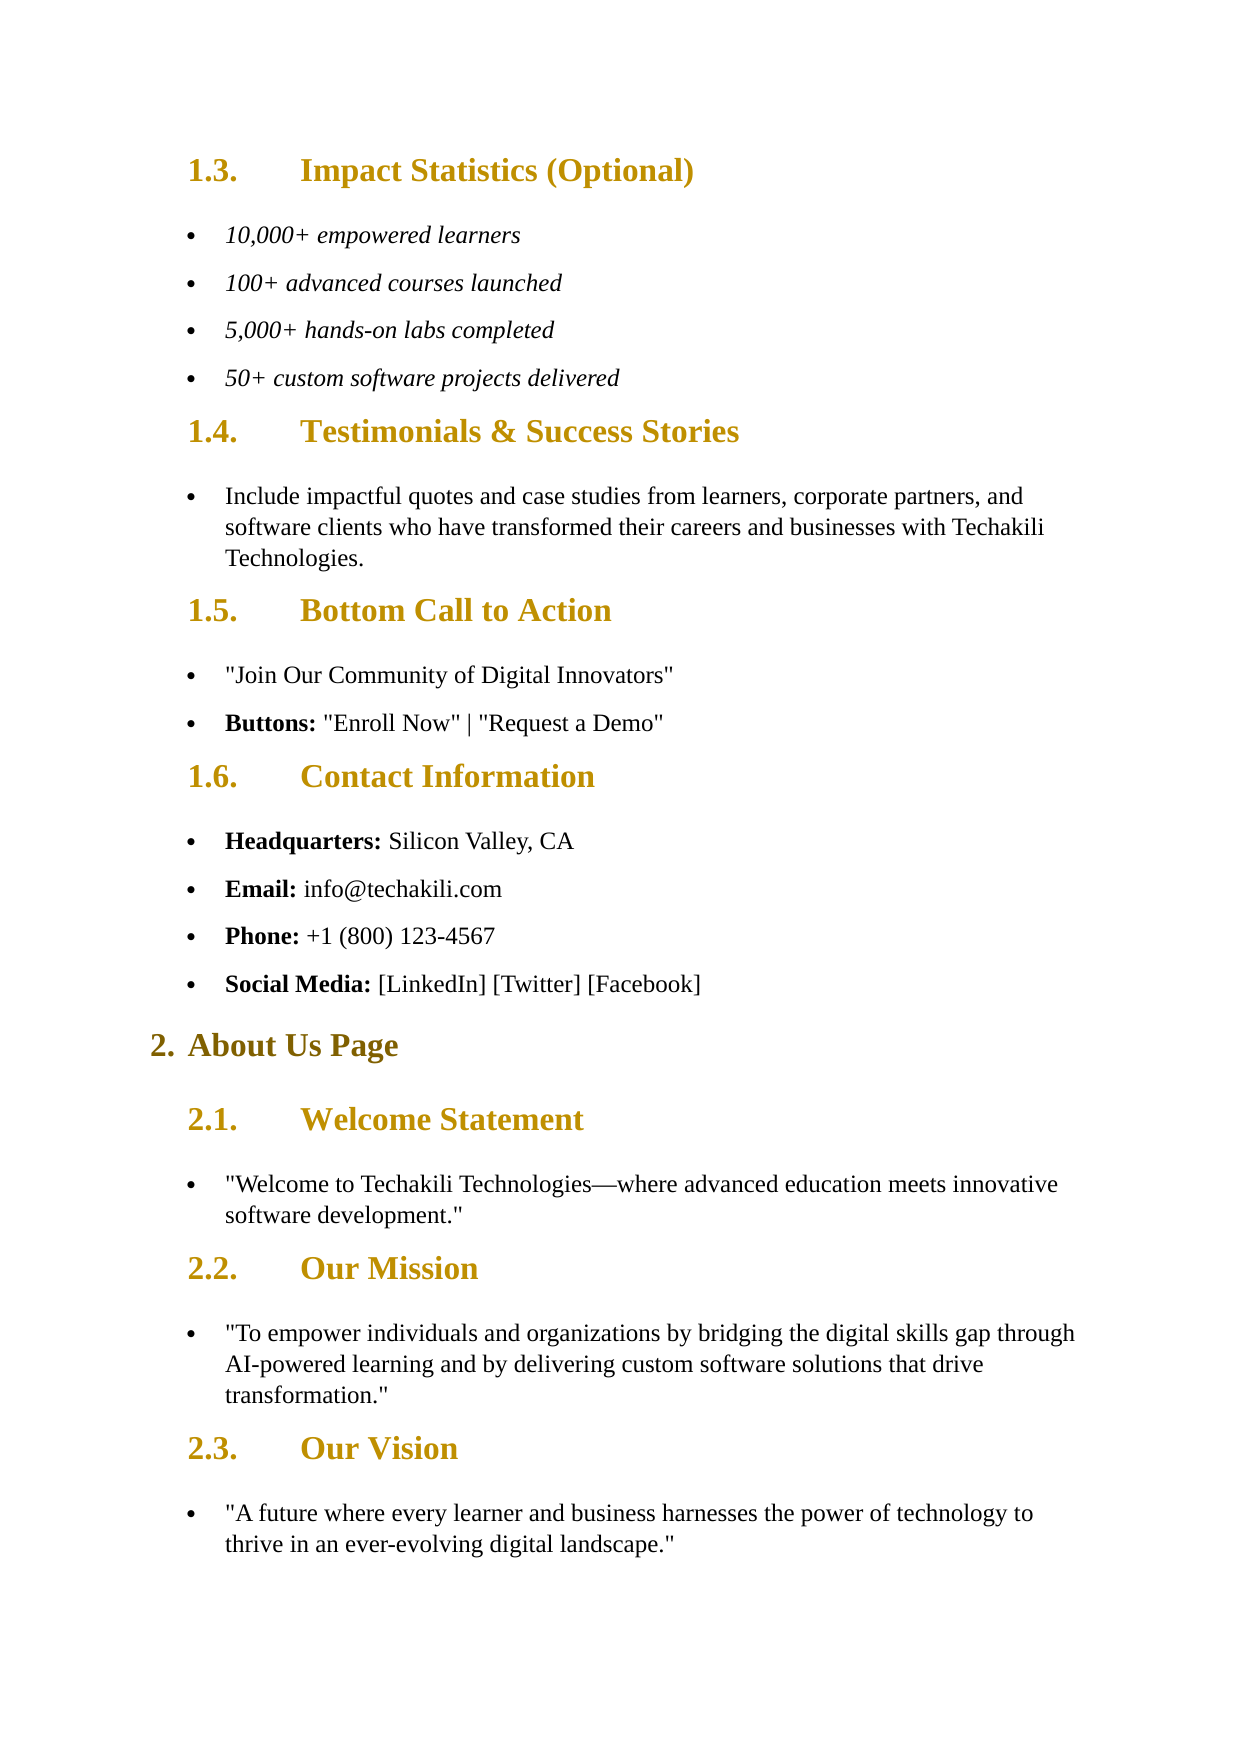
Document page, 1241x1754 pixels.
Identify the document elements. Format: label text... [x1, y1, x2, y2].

text Our Mission [187, 1248, 1090, 1286]
list Include impactful quotes and case studies from learners, corporate partners, and software clients who have transformed their careers and businesses with Techakili Technologies. [187, 481, 1090, 572]
list Phone: +1 (800) 123-4567 [187, 921, 1090, 950]
list "Welcome to Techakili Technologies—where advanced education meets innovative software development." [187, 1169, 1090, 1229]
list Headquarters: Silicon Valley, CA [187, 826, 1090, 855]
list "Join Our Community of Digital Innovators" [187, 661, 1090, 689]
text Welcome Statement [187, 1099, 1090, 1138]
text Testimonials & Success Stories [187, 411, 1090, 449]
list 5,000+ hands-on labs completed [187, 315, 1090, 344]
text About Us Page [150, 1025, 1090, 1063]
text Impact Statistics (Optional) [187, 150, 1090, 188]
list "A future where every learner and business harnesses the power of technology to thrive in an ever-evolving digital landscape." [187, 1498, 1090, 1558]
list "To empower individuals and organizations by bridging the digital skills gap through AI-powered learning and by delivering custom software solutions that drive transformation." [187, 1318, 1090, 1409]
list 100+ advanced courses launched [187, 268, 1090, 296]
text Our Vision [187, 1428, 1090, 1466]
list Social Media: [LinkedIn] [Twitter] [Facebook] [187, 969, 1090, 998]
list Email: info@techakili.com [187, 874, 1090, 902]
list Buttons: "Enroll Now" | "Request a Demo" [187, 708, 1090, 737]
list 50+ custom software projects delivered [187, 363, 1090, 392]
text Contact Information [187, 756, 1090, 794]
text Bottom Call to Action [187, 591, 1090, 629]
list 10,000+ empowered learners [187, 220, 1090, 249]
